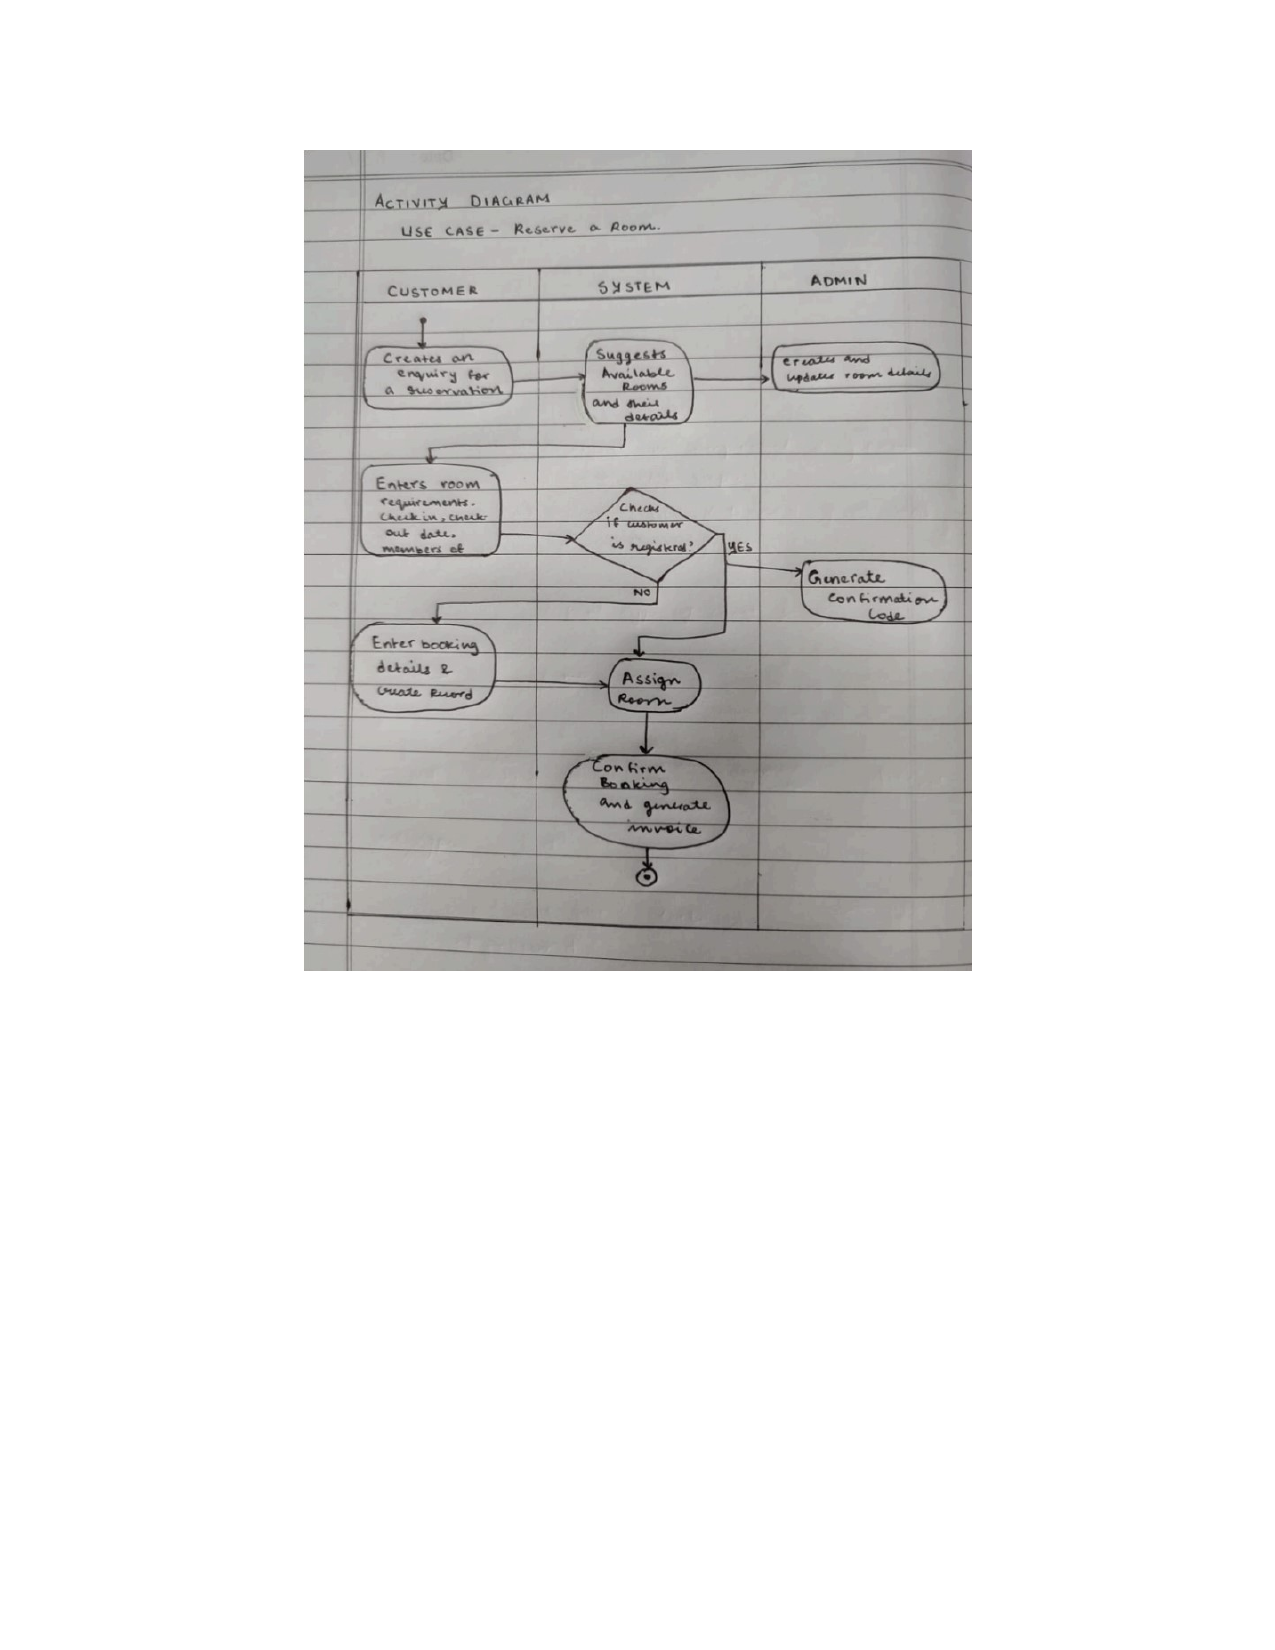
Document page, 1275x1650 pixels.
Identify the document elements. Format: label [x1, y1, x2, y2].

picture [303, 150, 972, 971]
